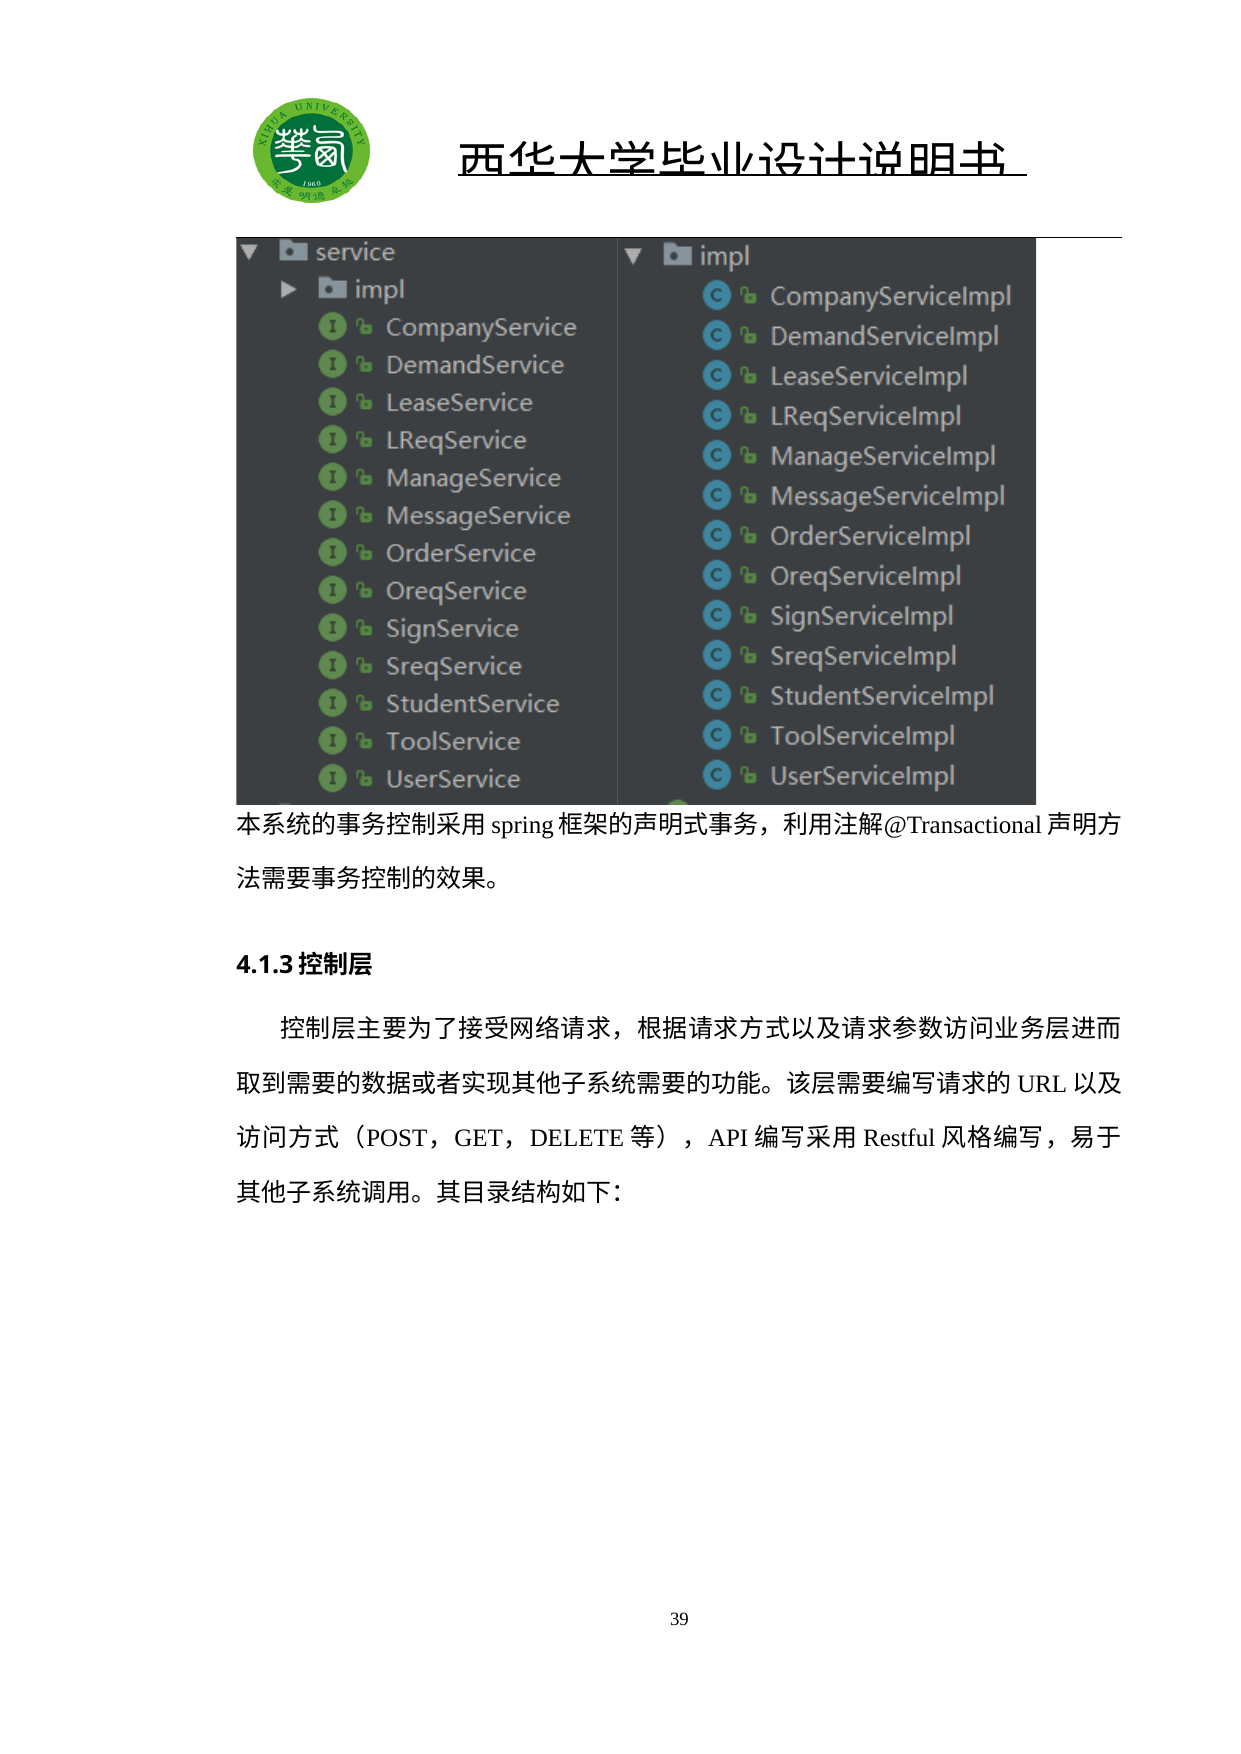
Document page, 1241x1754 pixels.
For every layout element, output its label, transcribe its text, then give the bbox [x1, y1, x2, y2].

picture [236, 238, 1037, 805]
picture [236, 88, 387, 215]
text 控制层主要为了接受网络请求，根据请求方式以及请求参数访问业务层进而取到需要的数据或者实现其他子系统需要的功能。该层需要编写请求的URL以及访问方式（POST，GET，DELETE等），API编写采用Restful风格编写，易于其他子系统调用。其目录结构如下： [236, 1009, 1122, 1208]
subtitle 4.1.3控制层 [236, 940, 1122, 982]
text 本系统的事务控制采用spring框架的声明式事务，利用注解@Transactional声明方法需要事务控制的效果。 [236, 804, 1122, 895]
